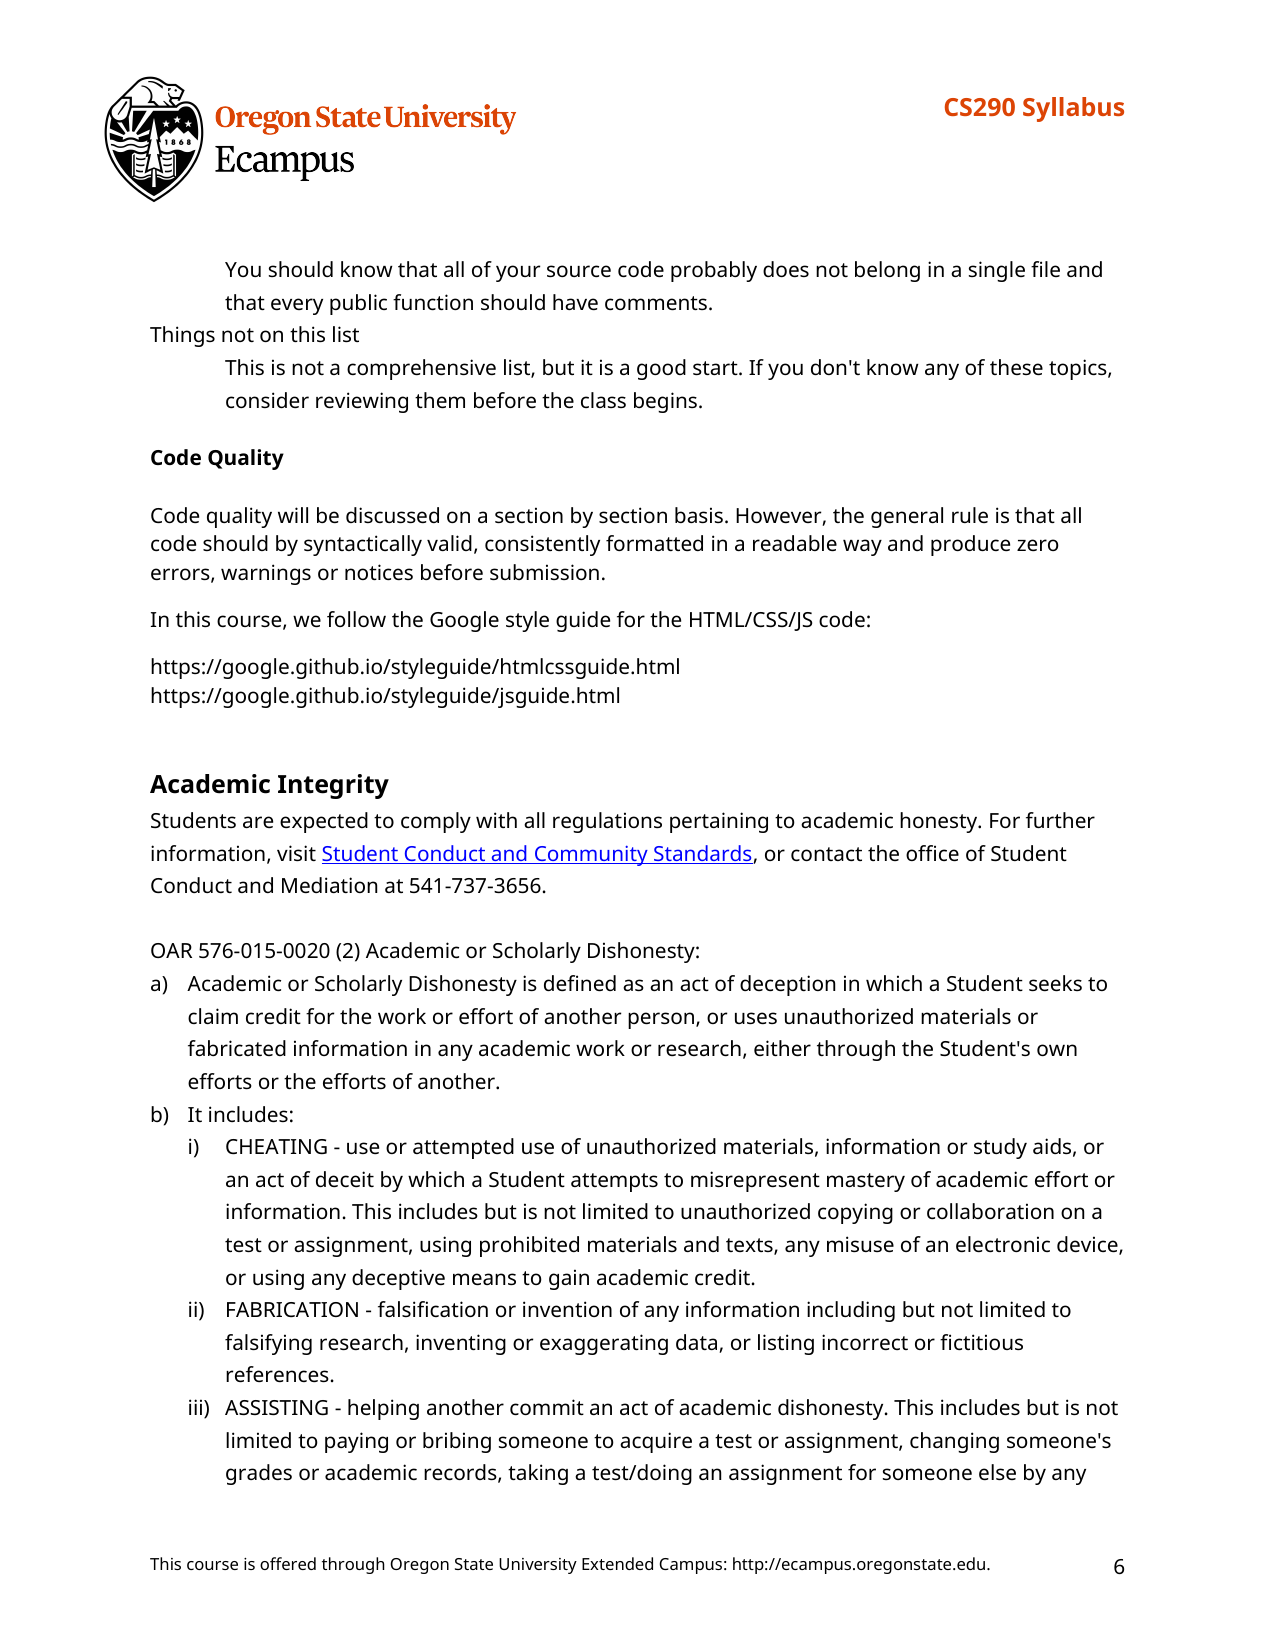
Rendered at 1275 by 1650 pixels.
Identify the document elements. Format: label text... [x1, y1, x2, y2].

text Things not on this list [150, 321, 1125, 349]
subtitle OAR 576-015-0020 (2) Academic or Scholarly Dishonesty: [150, 937, 1125, 965]
list FABRICATION - falsification or invention of any information including but not limited to falsifying research, inventing or exaggerating data, or listing incorrect or fictitious references. [187, 1295, 1125, 1389]
list Academic or Scholarly Dishonesty is defined as an act of deception in which a Student seeks to claim credit for the work or effort of another person, or uses unauthorized materials or fabricated information in any academic work or research, either through the Student's own efforts or the efforts of another. [150, 969, 1125, 1096]
text https://google.github.io/styleguide/htmlcssguide.html https://google.github.io/styleguide/jsguide.html [150, 652, 1125, 709]
picture [103, 75, 517, 204]
subtitle Code Quality [150, 443, 1125, 472]
text You should know that all of your source code probably does not belong in a single file and that every public function should have comments. [225, 255, 1125, 316]
text This is not a comprehensive list, but it is a good start. If you don't know any of these topics, consider reviewing them before the class begins. [225, 353, 1125, 414]
text Students are expected to comply with all regulations pertaining to academic honesty. For further information, visit Student Conduct and Community Standards, or contact the office of Student Conduct and Mediation at 541-737-3656. [150, 806, 1125, 900]
list CHEATING - use or attempted use of unauthorized materials, information or study aids, or an act of deceit by which a Student attempts to misrepresent mastery of academic effort or information. This includes but is not limited to unauthorized copying or collaboration on a test or assignment, using prohibited materials and texts, any misuse of an electronic device, or using any deceptive means to gain academic credit. [187, 1132, 1125, 1291]
subtitle Academic Integrity [150, 767, 1125, 801]
text Code quality will be discussed on a section by section basis. However, the general rule is that all code should by syntactically valid, consistently formatted in a readable way and produce zero errors, warnings or notices before submission. [150, 501, 1125, 586]
list It includes: [150, 1100, 1125, 1128]
text In this course, we follow the Google style guide for the HTML/CSS/JS code: [150, 605, 1125, 633]
